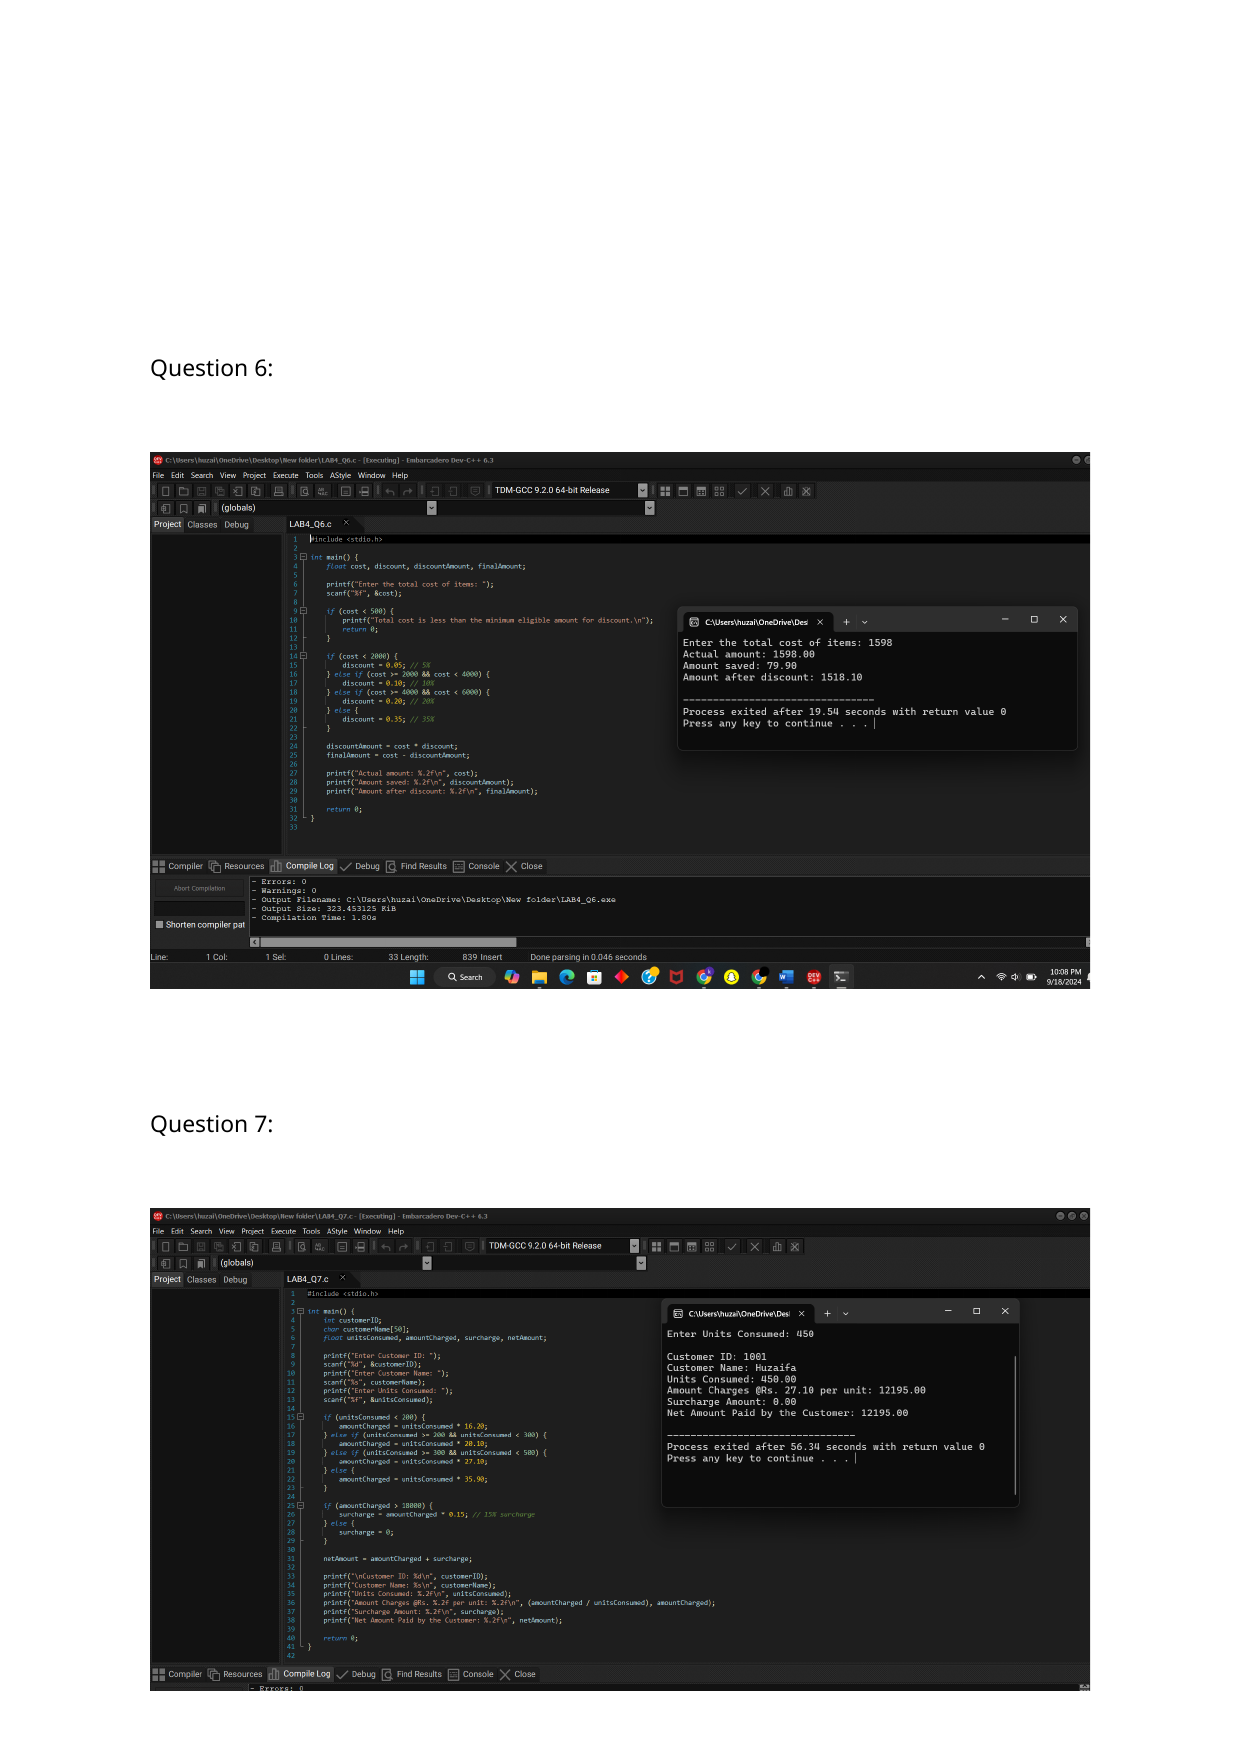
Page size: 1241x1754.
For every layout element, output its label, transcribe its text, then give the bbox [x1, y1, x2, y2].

text Question 6: [150, 352, 1090, 383]
picture [150, 1208, 1091, 1691]
picture [150, 452, 1091, 989]
text Question 7: [150, 1108, 1090, 1139]
